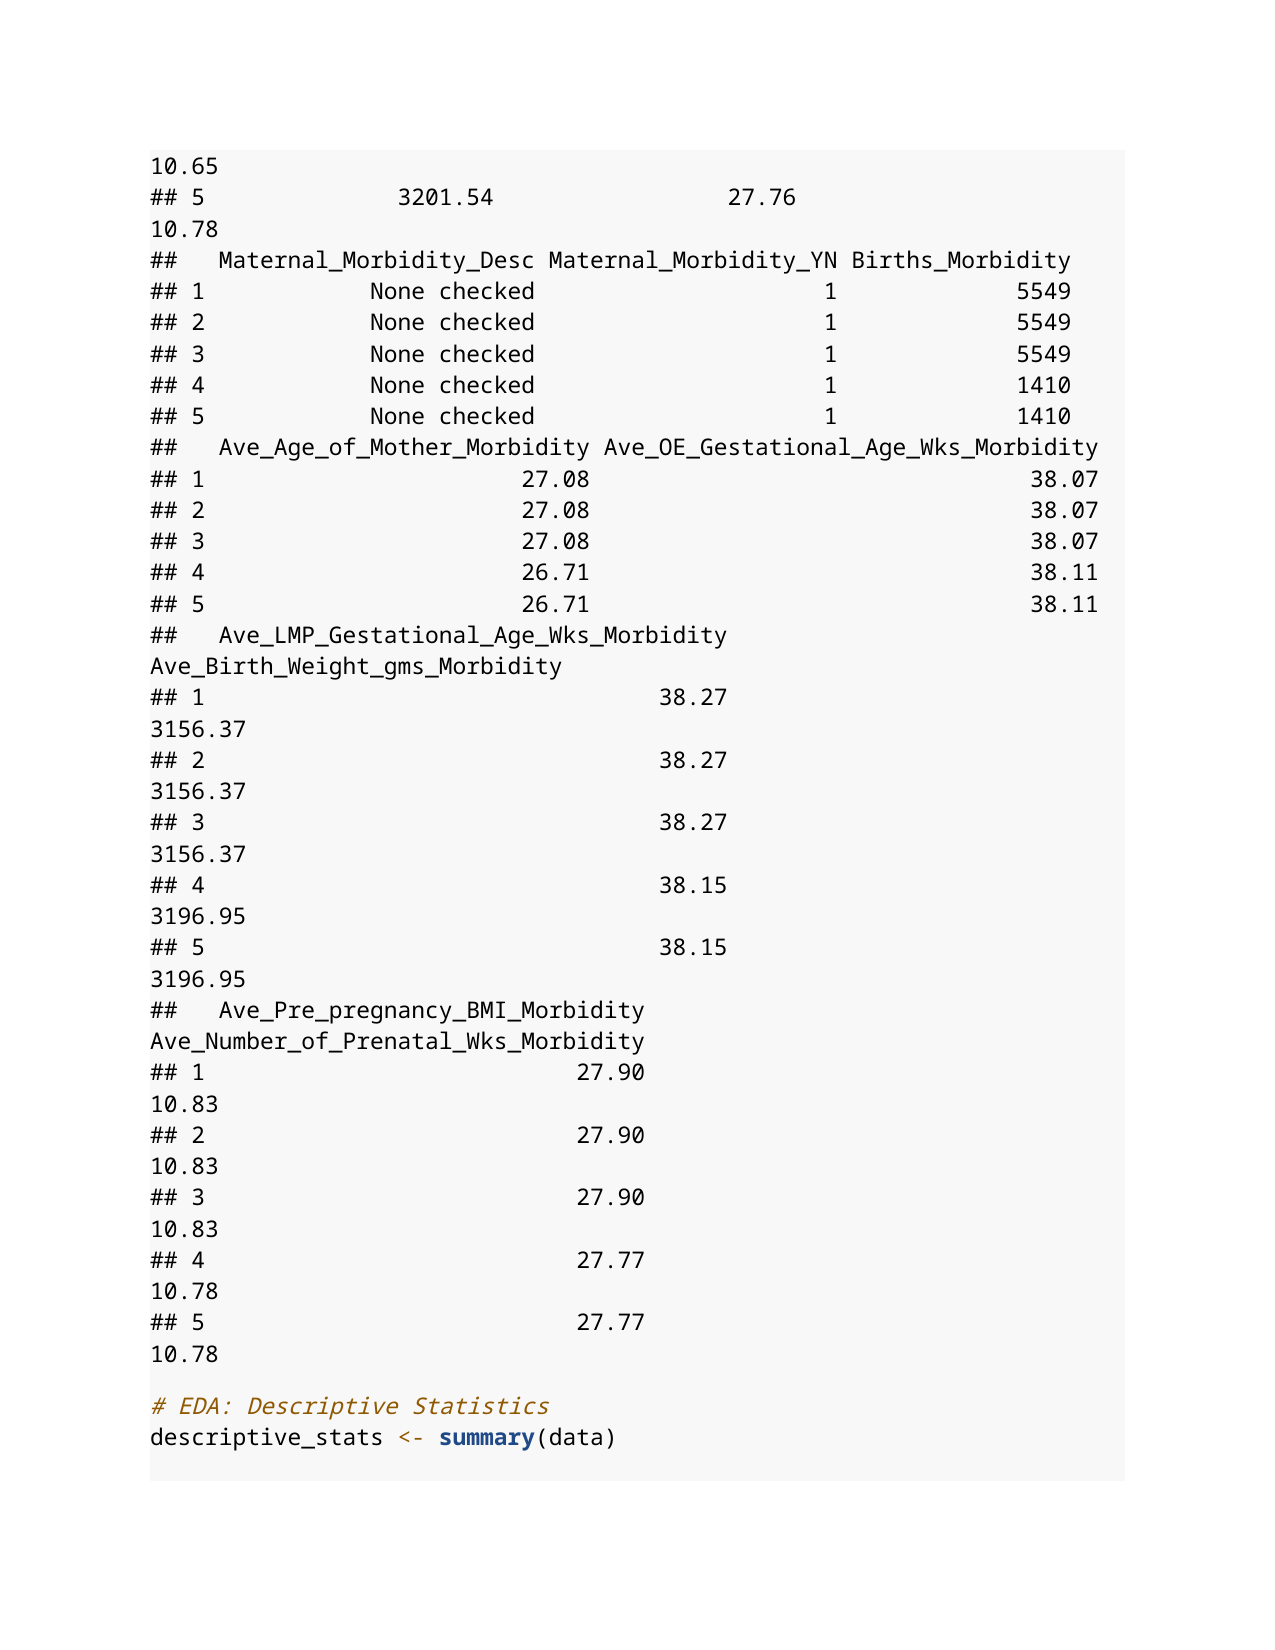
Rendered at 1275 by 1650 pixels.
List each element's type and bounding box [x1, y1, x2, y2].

text [150, 1389, 1125, 1481]
text [150, 150, 1125, 1369]
